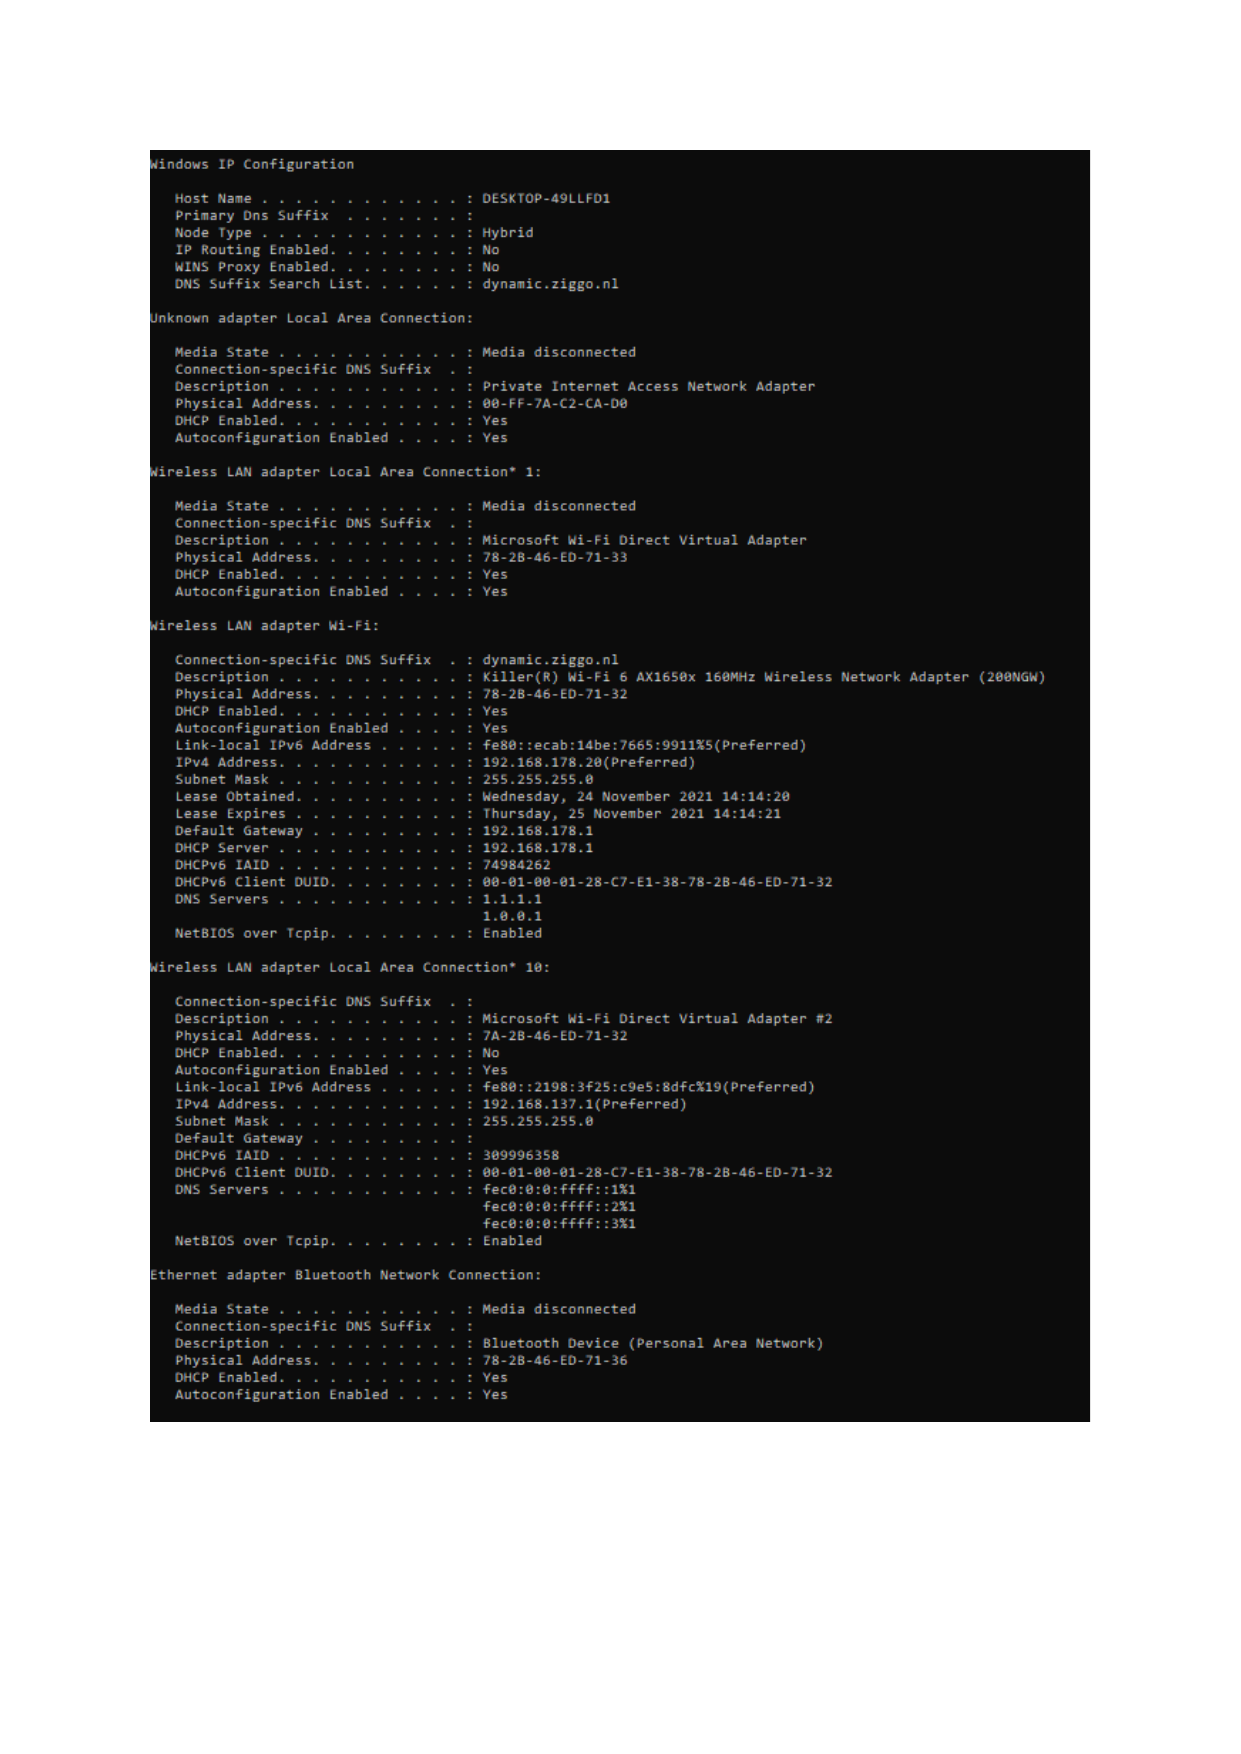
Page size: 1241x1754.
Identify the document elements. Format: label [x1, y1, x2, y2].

picture [150, 150, 1091, 1422]
